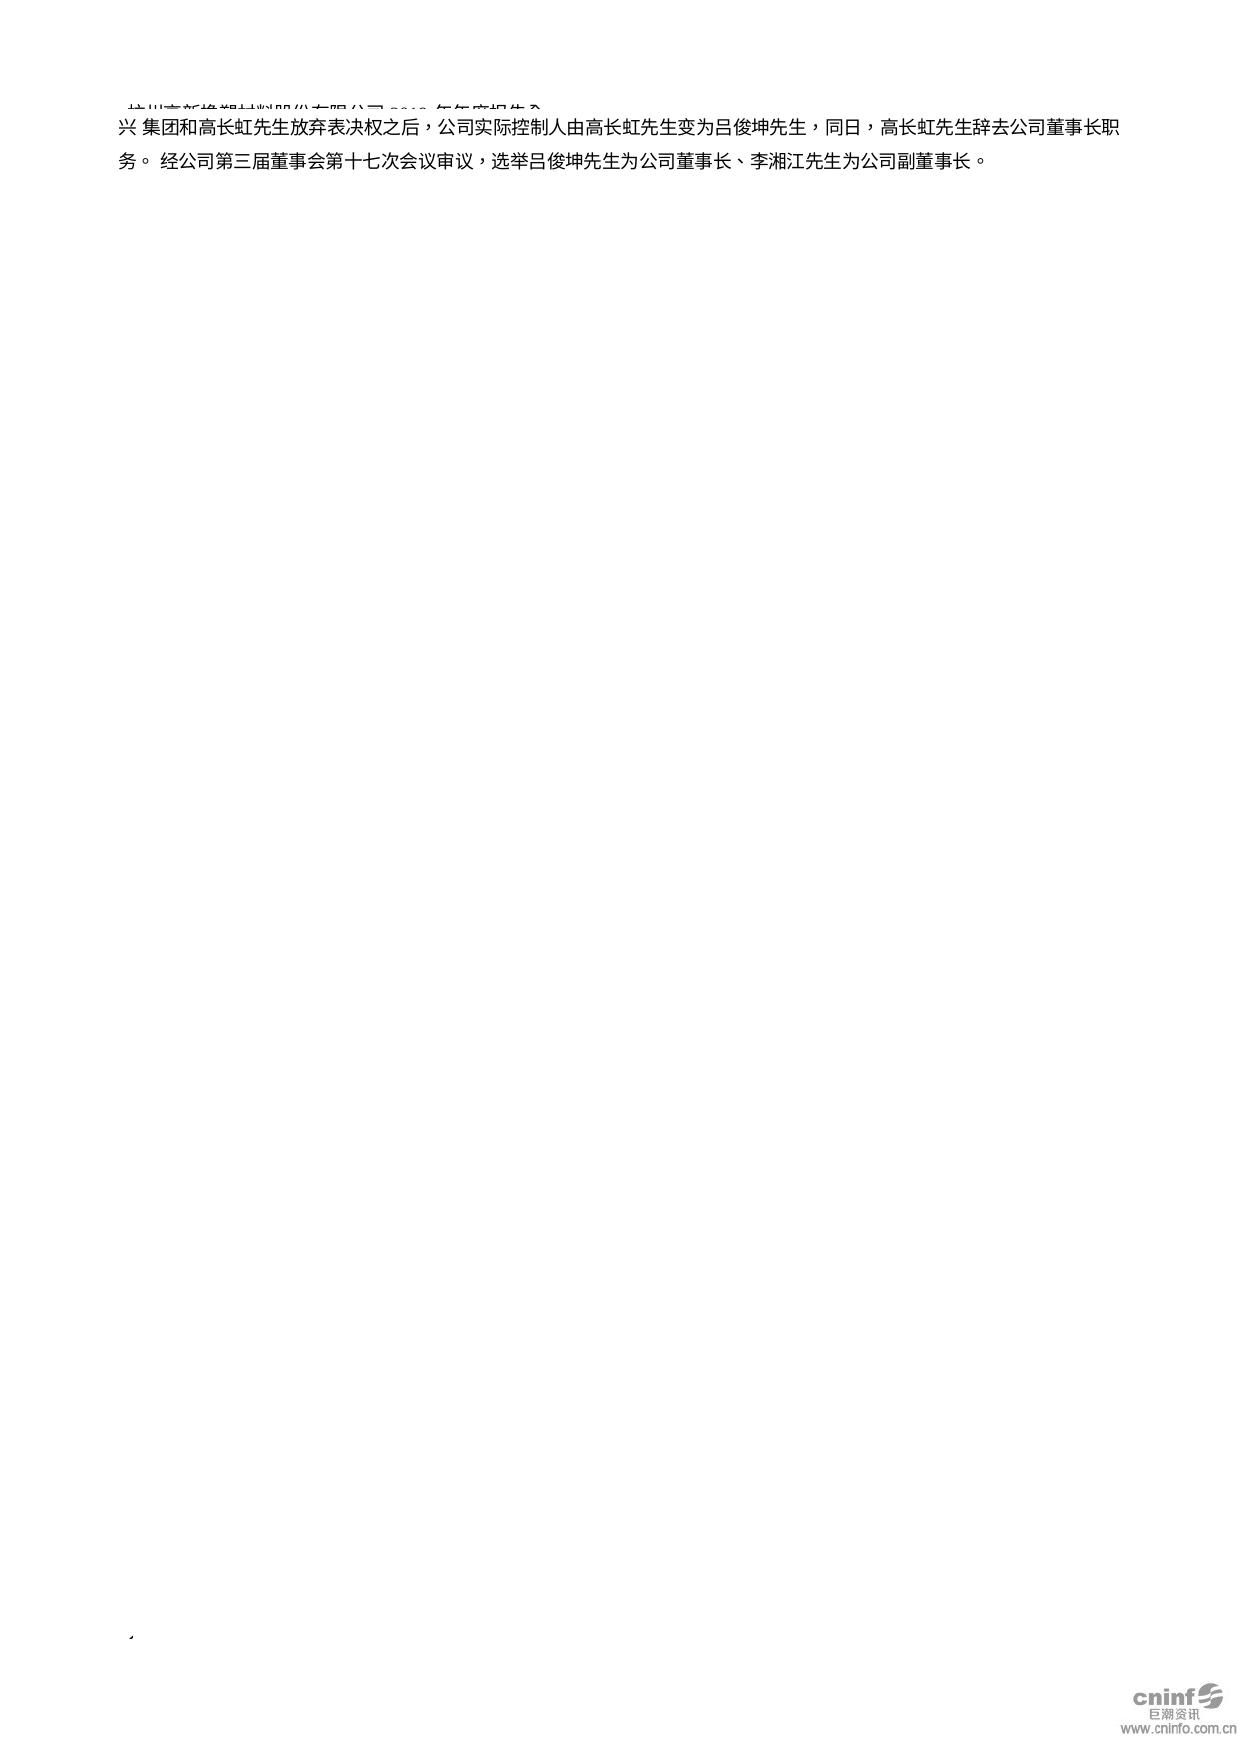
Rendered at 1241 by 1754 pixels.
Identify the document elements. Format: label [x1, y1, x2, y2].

text [118, 114, 1123, 174]
picture [1115, 1680, 1240, 1737]
